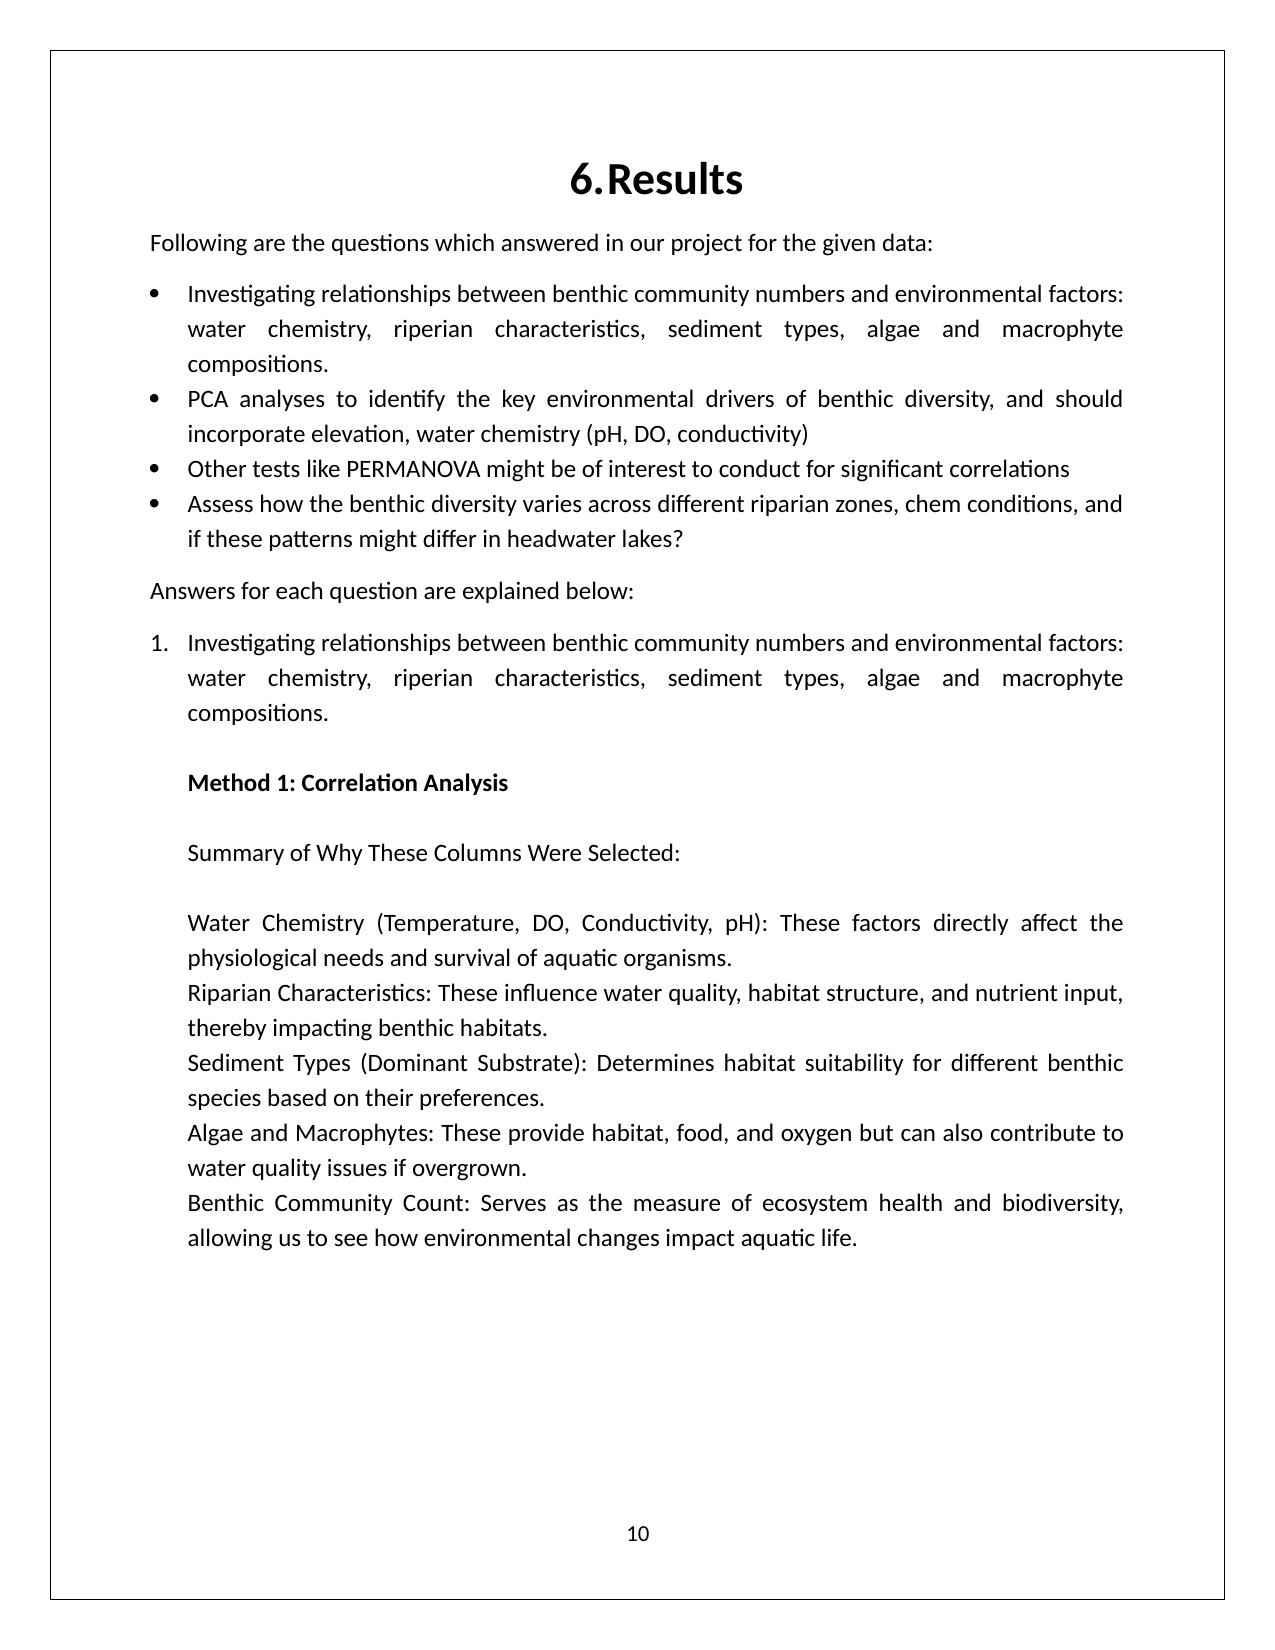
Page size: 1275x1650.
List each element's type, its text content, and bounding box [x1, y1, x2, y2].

text Following are the questions which answered in our project for the given data: [150, 227, 1125, 257]
list Riparian Characteristics: These influence water quality, habitat structure, and nutrient input, thereby impacting benthic habitats. [187, 977, 1125, 1042]
list Investigating relationships between benthic community numbers and environmental factors: water chemistry, riperian characteristics, sediment types, algae and macrophyte compositions. [150, 627, 1125, 727]
list Summary of Why These Columns Were Selected: [187, 837, 1125, 867]
list Water Chemistry (Temperature, DO, Conductivity, pH): These factors directly affect the physiological needs and survival of aquatic organisms. [187, 907, 1125, 972]
list Investigating relationships between benthic community numbers and environmental factors: water chemistry, riperian characteristics, sediment types, algae and macrophyte compositions. [150, 279, 1125, 379]
list Other tests like PERMANOVA might be of interest to conduct for significant correlations [150, 454, 1125, 484]
list Sediment Types (Dominant Substrate): Determines habitat suitability for different benthic species based on their preferences. [187, 1047, 1125, 1112]
list Assess how the benthic diversity varies across different riparian zones, chem conditions, and if these patterns might differ in headwater lakes? [150, 489, 1125, 554]
text Answers for each question are explained below: [150, 575, 1125, 606]
list Method 1: Correlation Analysis [187, 767, 1125, 797]
list Benthic Community Count: Serves as the measure of ecosystem health and biodiversity, allowing us to see how environmental changes impact aquatic life. [187, 1187, 1125, 1252]
list Results [187, 150, 1125, 206]
list Algae and Macrophytes: These provide habitat, food, and oxygen but can also contribute to water quality issues if overgrown. [187, 1117, 1125, 1182]
list PCA analyses to identify the key environmental drivers of benthic diversity, and should incorporate elevation, water chemistry (pH, DO, conductivity) [150, 384, 1125, 449]
